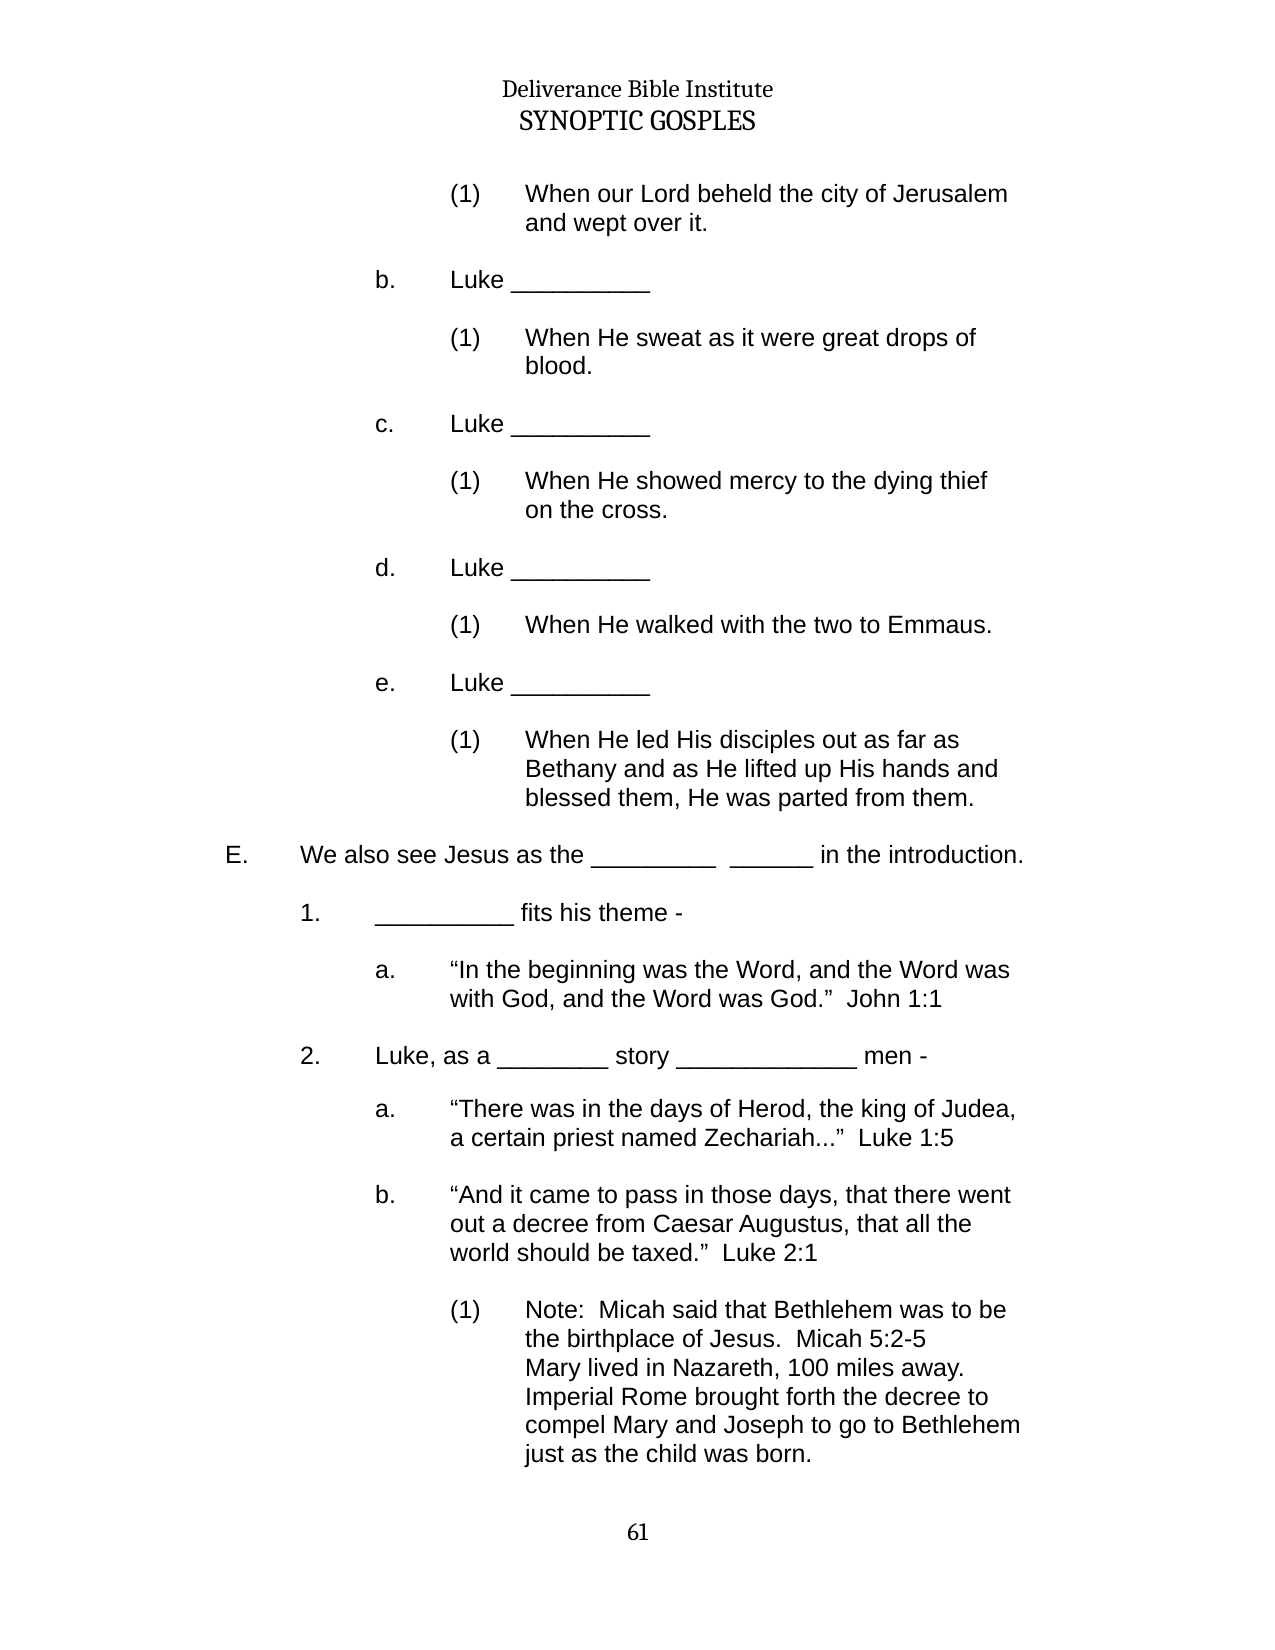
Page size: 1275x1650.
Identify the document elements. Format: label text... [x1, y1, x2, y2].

text d. Luke __________ [150, 552, 1125, 581]
text out a decree from Caesar Augustus, that all the [150, 1209, 1125, 1238]
text just as the child was born. [150, 1439, 1125, 1468]
text (1) Note: Micah said that Bethlehem was to be [150, 1295, 1125, 1324]
text a certain priest named Zechariah...” Luke 1:5 [150, 1123, 1125, 1152]
text a. “In the beginning was the Word, and the Word was [150, 955, 1125, 984]
text e. Luke __________ [150, 667, 1125, 696]
text E. We also see Jesus as the _________ ______ in the introduction. [150, 840, 1125, 869]
text world should be taxed.” Luke 2:1 [150, 1238, 1125, 1267]
text b. Luke __________ [150, 265, 1125, 294]
text Imperial Rome brought forth the decree to [150, 1382, 1125, 1410]
text 2. Luke, as a ________ story _____________ men - [150, 1041, 1125, 1070]
text (1) When He led His disciples out as far as [150, 725, 1125, 754]
text (1) When He showed mercy to the dying thief [150, 466, 1125, 495]
text 1. __________ fits his theme - [150, 897, 1125, 926]
text (1) When He walked with the two to Emmaus. [150, 610, 1125, 639]
text compel Mary and Joseph to go to Bethlehem [150, 1410, 1125, 1439]
text (1) When our Lord beheld the city of Jerusalem [150, 179, 1125, 207]
text c. Luke __________ [150, 409, 1125, 437]
text blood. [150, 351, 1125, 380]
text blessed them, He was parted from them. [150, 782, 1125, 811]
text with God, and the Word was God.” John 1:1 [150, 984, 1125, 1012]
text on the cross. [150, 495, 1125, 524]
text Bethany and as He lifted up His hands and [150, 754, 1125, 782]
text a. “There was in the days of Herod, the king of Judea, [150, 1094, 1125, 1123]
text and wept over it. [150, 207, 1125, 236]
text b. “And it came to pass in those days, that there went [150, 1180, 1125, 1209]
text Mary lived in Nazareth, 100 miles away. [150, 1353, 1125, 1382]
text the birthplace of Jesus. Micah 5:2-5 [150, 1324, 1125, 1353]
text (1) When He sweat as it were great drops of [150, 322, 1125, 351]
